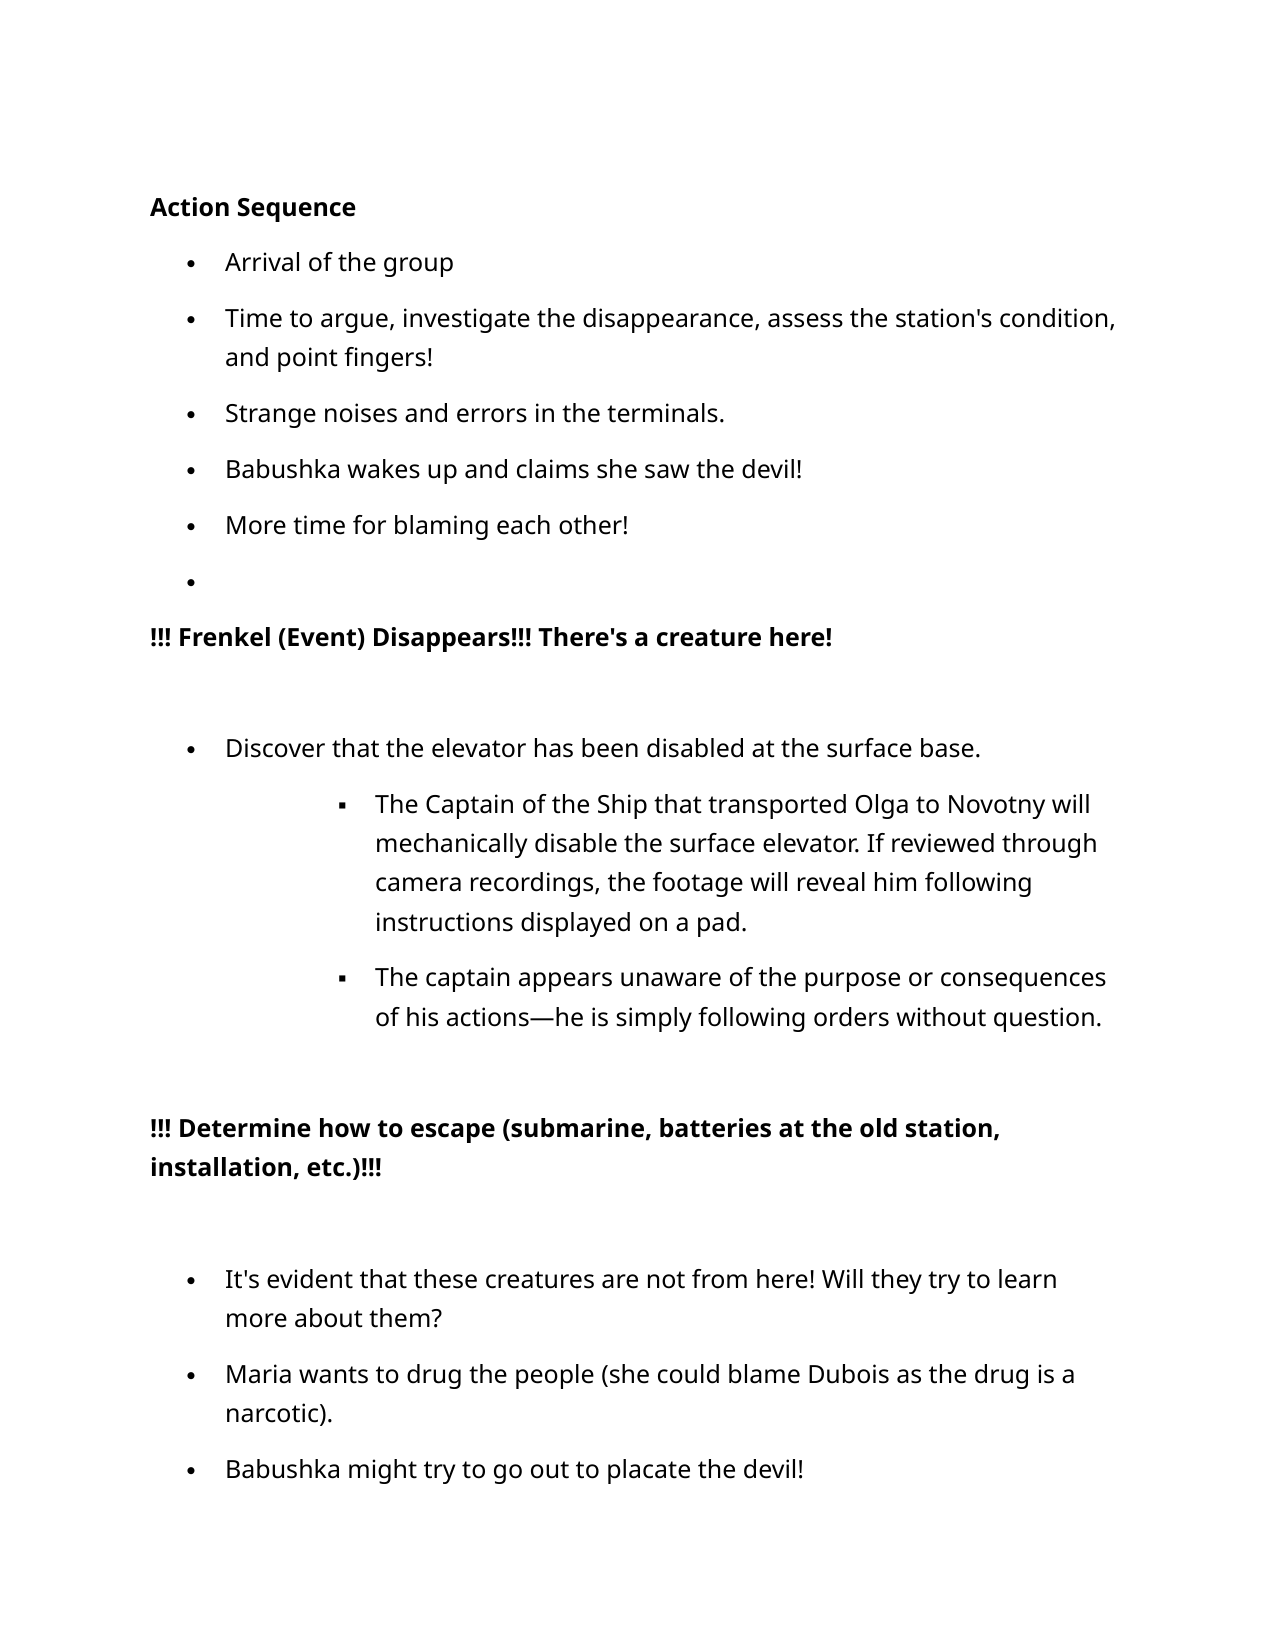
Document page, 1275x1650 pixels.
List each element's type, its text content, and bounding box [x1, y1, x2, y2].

text !!! Determine how to escape (submarine, batteries at the old station, installation, etc.)!!! [150, 1111, 1125, 1184]
list Maria wants to drug the people (she could blame Dubois as the drug is a narcotic). [187, 1357, 1125, 1430]
list It's evident that these creatures are not from here! Will they try to learn more about them? [187, 1262, 1125, 1335]
list Babushka might try to go out to placate the devil! [187, 1452, 1125, 1486]
list Babushka wakes up and claims she saw the devil! [187, 452, 1125, 486]
text !!! Frenkel (Event) Disappears!!! There's a creature here! [150, 619, 1125, 653]
list Strange noises and errors in the terminals. [187, 396, 1125, 430]
list The Captain of the Ship that transported Olga to Novotny will mechanically disable the surface elevator. If reviewed through camera recordings, the footage will reveal him following instructions displayed on a pad. [337, 787, 1125, 938]
text Action Sequence [150, 150, 1125, 223]
list Time to argue, investigate the disappearance, assess the station's condition, and point fingers! [187, 301, 1125, 374]
list More time for blaming each other! [187, 507, 1125, 542]
list The captain appears unaware of the purpose or consequences of his actions—he is simply following orders without question. [337, 960, 1125, 1033]
list Discover that the elevator has been disabled at the surface base. [187, 731, 1125, 765]
list Arrival of the group [187, 245, 1125, 279]
